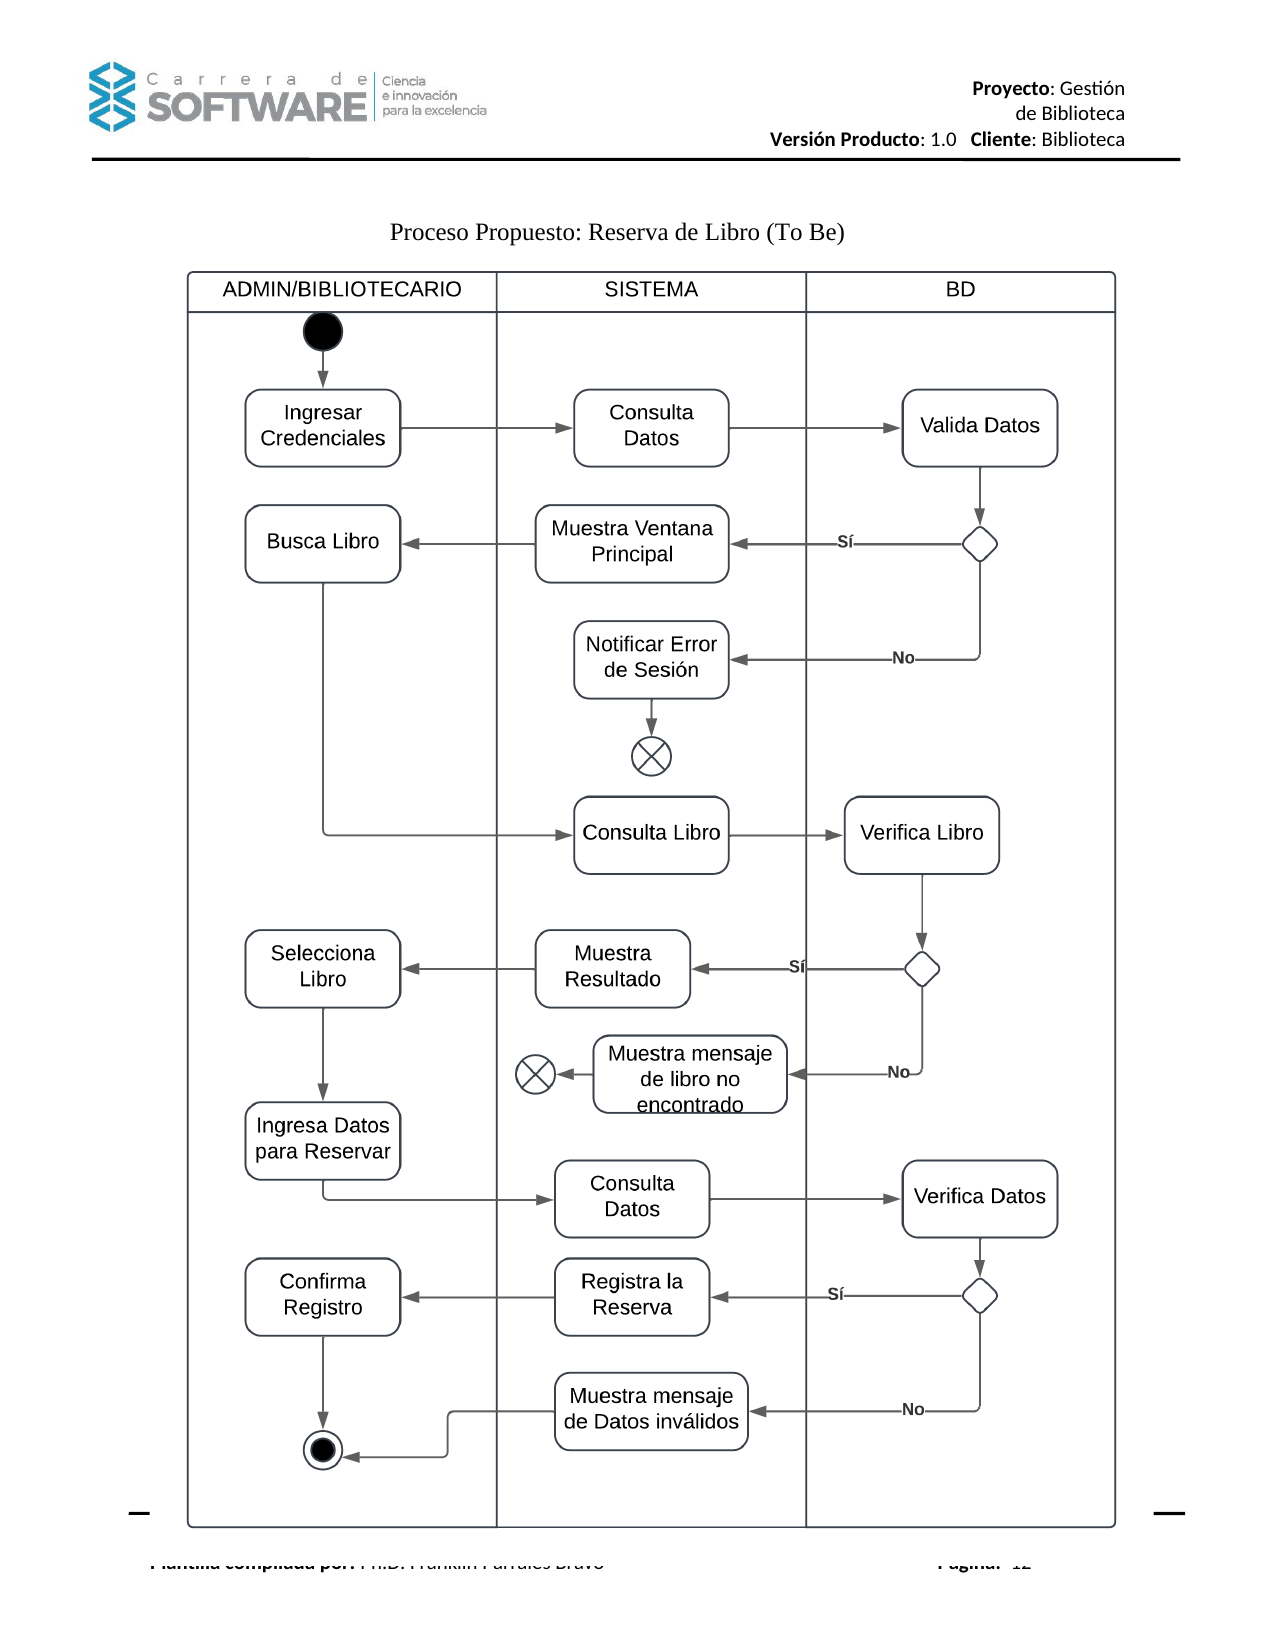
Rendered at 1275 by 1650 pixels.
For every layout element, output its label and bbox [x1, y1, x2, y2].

picture [78, 46, 493, 154]
picture [149, 233, 1154, 1566]
picture [813, 233, 821, 239]
